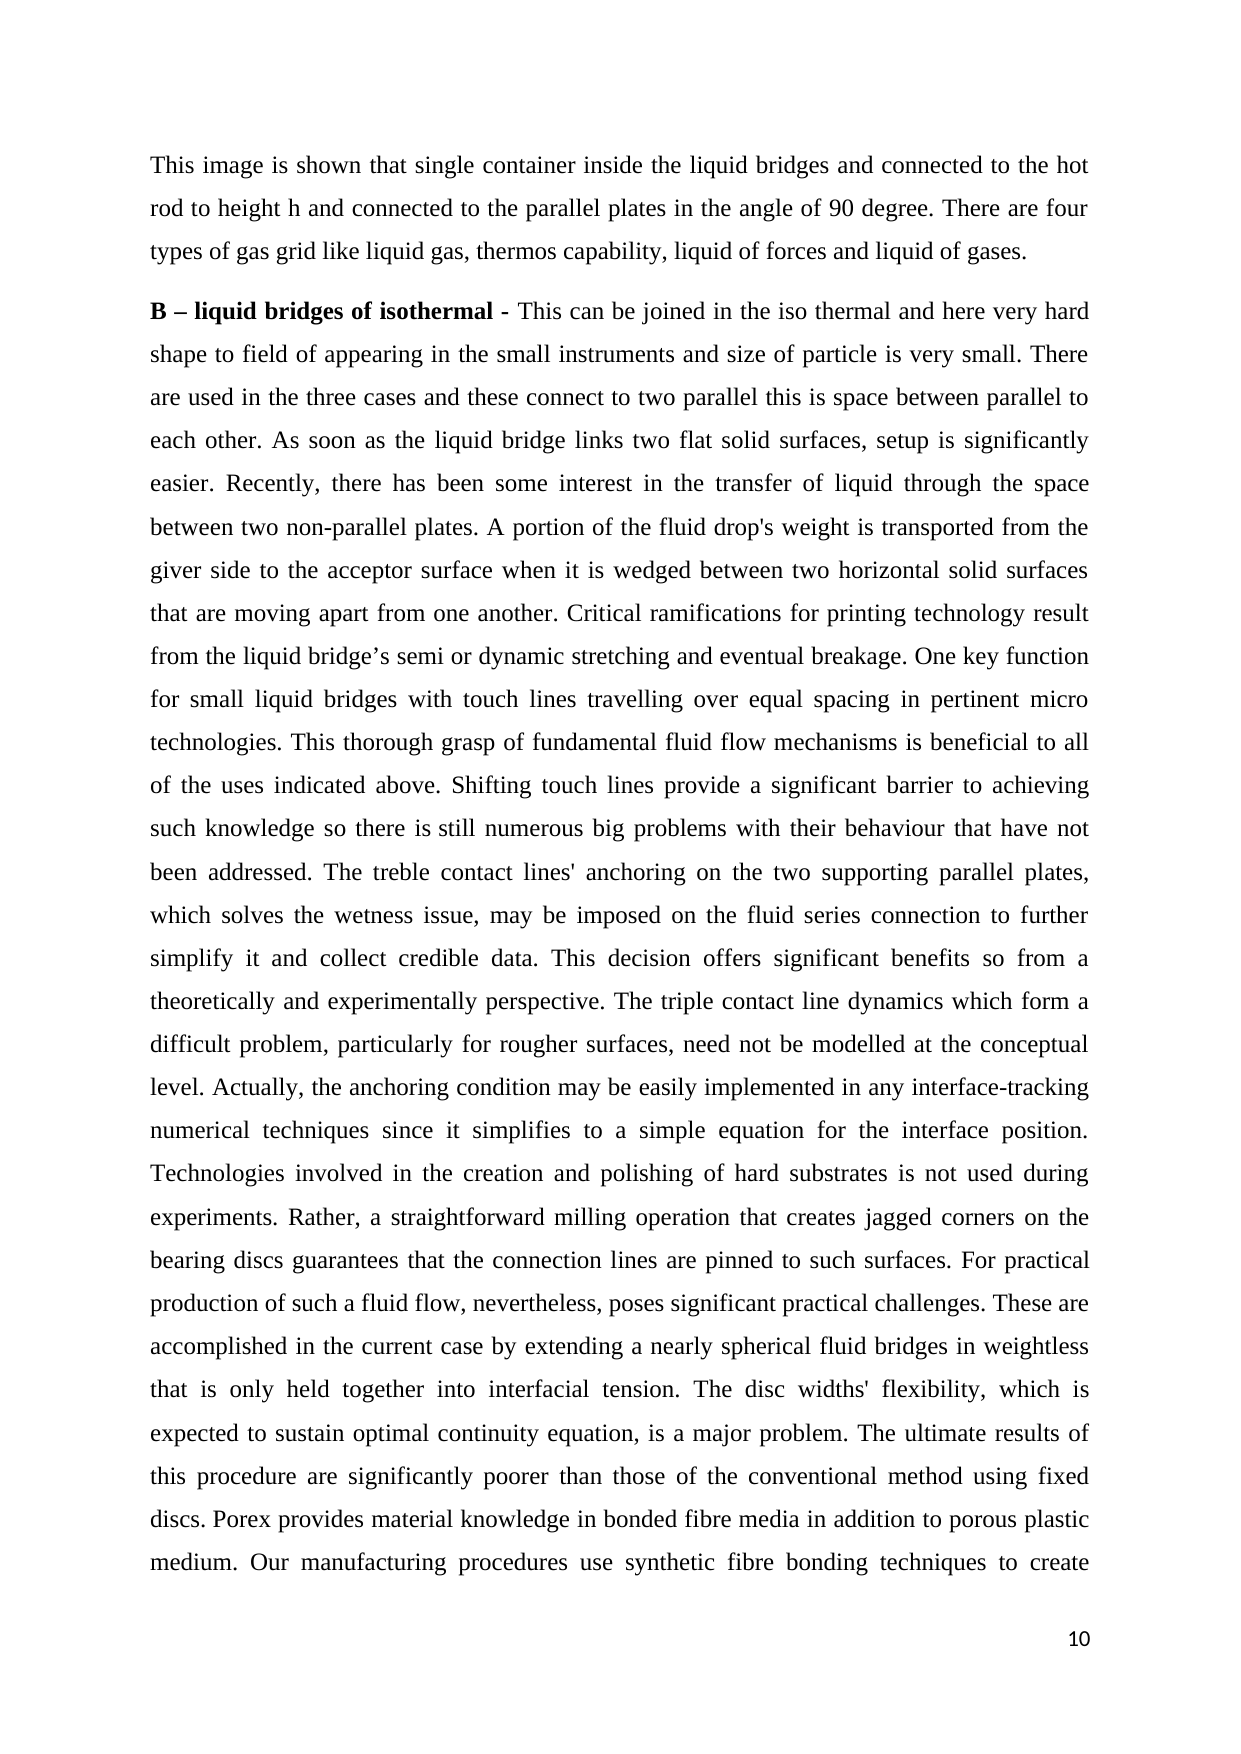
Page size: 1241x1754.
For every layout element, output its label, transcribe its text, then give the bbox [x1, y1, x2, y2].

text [150, 296, 1090, 1576]
text This image is shown that single container inside the liquid bridges and connected to the hot rod to height h and connected to the parallel plates in the angle of 90 degree. There are four types of gas grid like liquid gas, thermos capability, liquid of forces and liquid of gases. [150, 150, 1090, 265]
